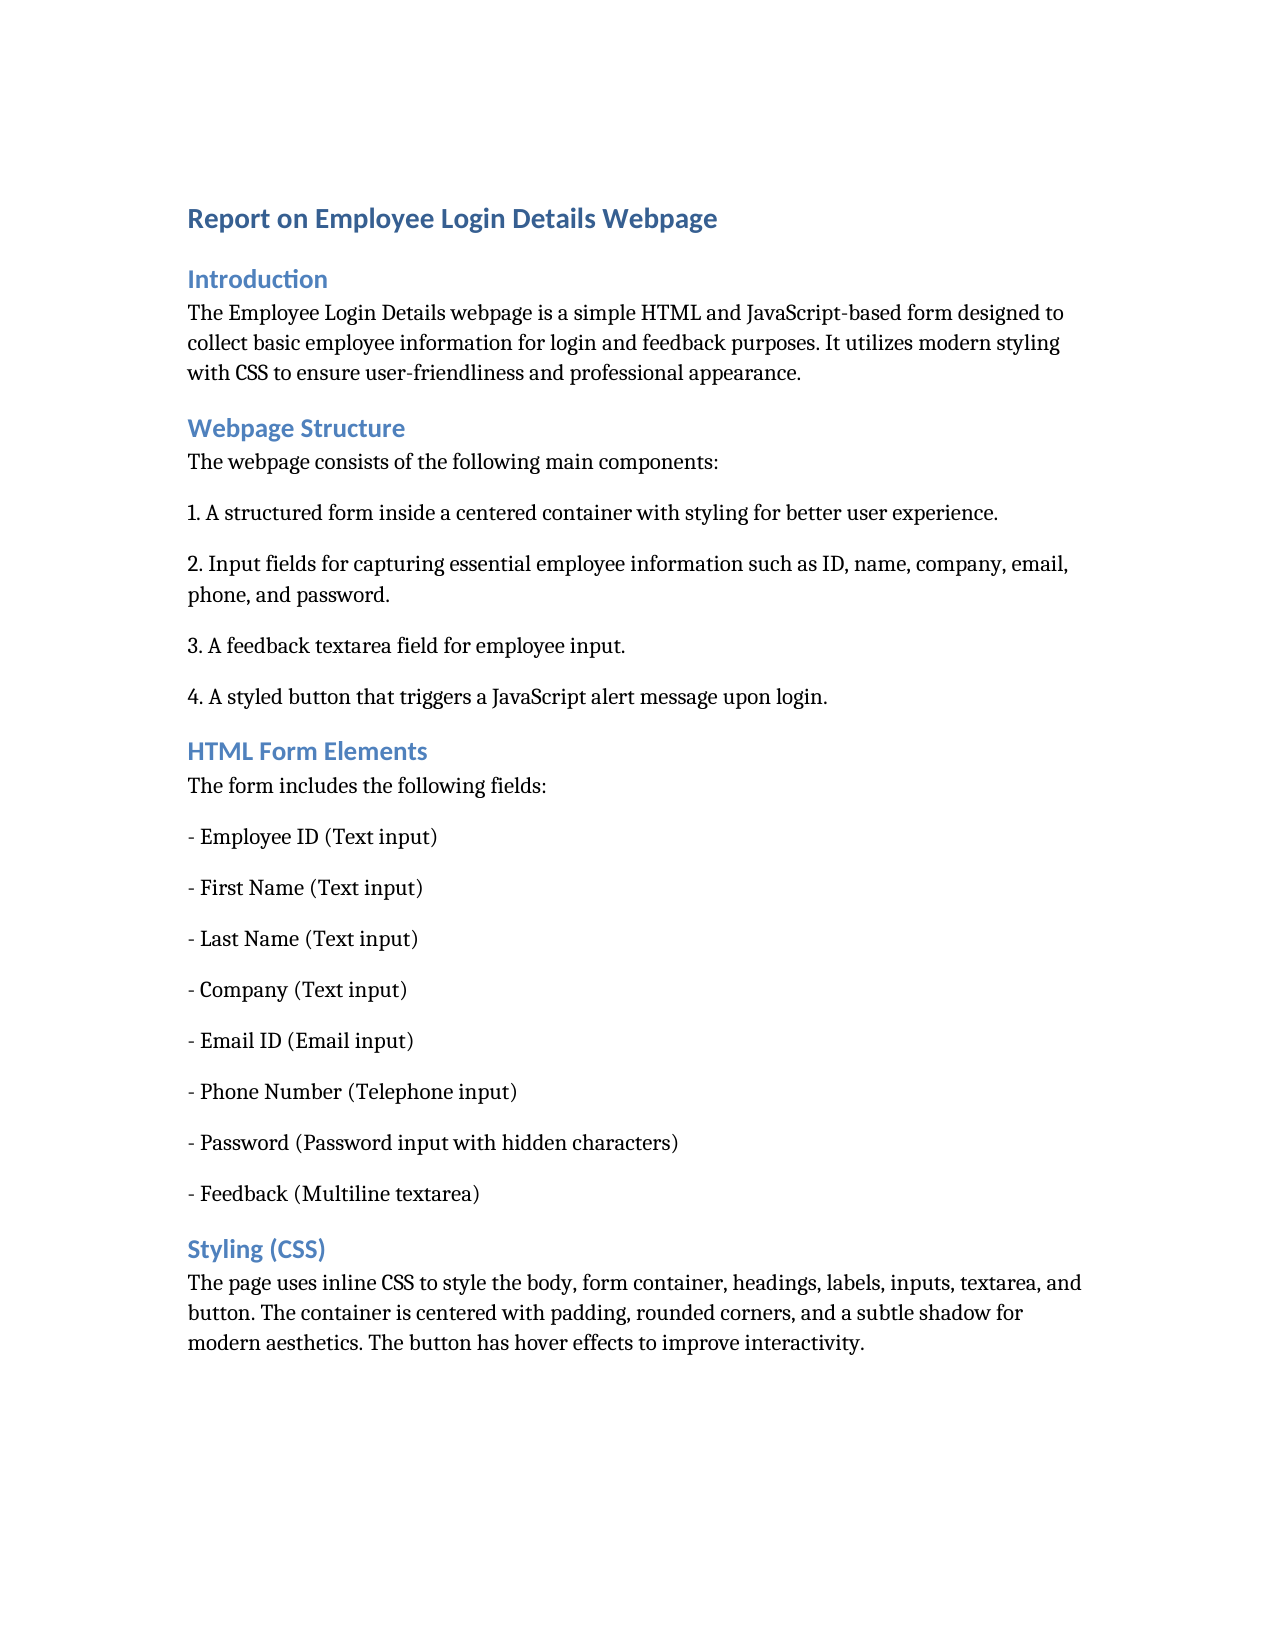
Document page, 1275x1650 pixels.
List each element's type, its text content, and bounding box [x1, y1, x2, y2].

text - Employee ID (Text input) [187, 823, 1087, 850]
text The form includes the following fields: [187, 772, 1087, 799]
subtitle HTML Form Elements [187, 734, 1087, 767]
subtitle Report on Employee Login Details Webpage [187, 200, 1087, 236]
text - Password (Password input with hidden characters) [187, 1130, 1087, 1156]
text - First Name (Text input) [187, 874, 1087, 901]
text - Company (Text input) [187, 977, 1087, 1003]
text The webpage consists of the following main components: [187, 449, 1087, 475]
text 1. A structured form inside a centered container with styling for better user experience. [187, 500, 1087, 526]
text 2. Input fields for capturing essential employee information such as ID, name, company, email, phone, and password. [187, 551, 1087, 608]
subtitle Styling (CSS) [187, 1232, 1087, 1265]
subtitle Webpage Structure [187, 411, 1087, 444]
text 3. A feedback textarea field for employee input. [187, 632, 1087, 659]
text - Email ID (Email input) [187, 1028, 1087, 1054]
text - Last Name (Text input) [187, 926, 1087, 952]
text - Phone Number (Telephone input) [187, 1079, 1087, 1105]
text The page uses inline CSS to style the body, form container, headings, labels, inputs, textarea, and button. The container is centered with padding, rounded corners, and a subtle shadow for modern aesthetics. The button has hover effects to improve interactivity. [187, 1270, 1087, 1356]
text The Employee Login Details webpage is a simple HTML and JavaScript-based form designed to collect basic employee information for login and feedback purposes. It utilizes modern styling with CSS to ensure user-friendliness and professional appearance. [187, 300, 1087, 386]
text 4. A styled button that triggers a JavaScript alert message upon login. [187, 683, 1087, 710]
text - Feedback (Multiline textarea) [187, 1181, 1087, 1207]
subtitle Introduction [187, 262, 1087, 295]
